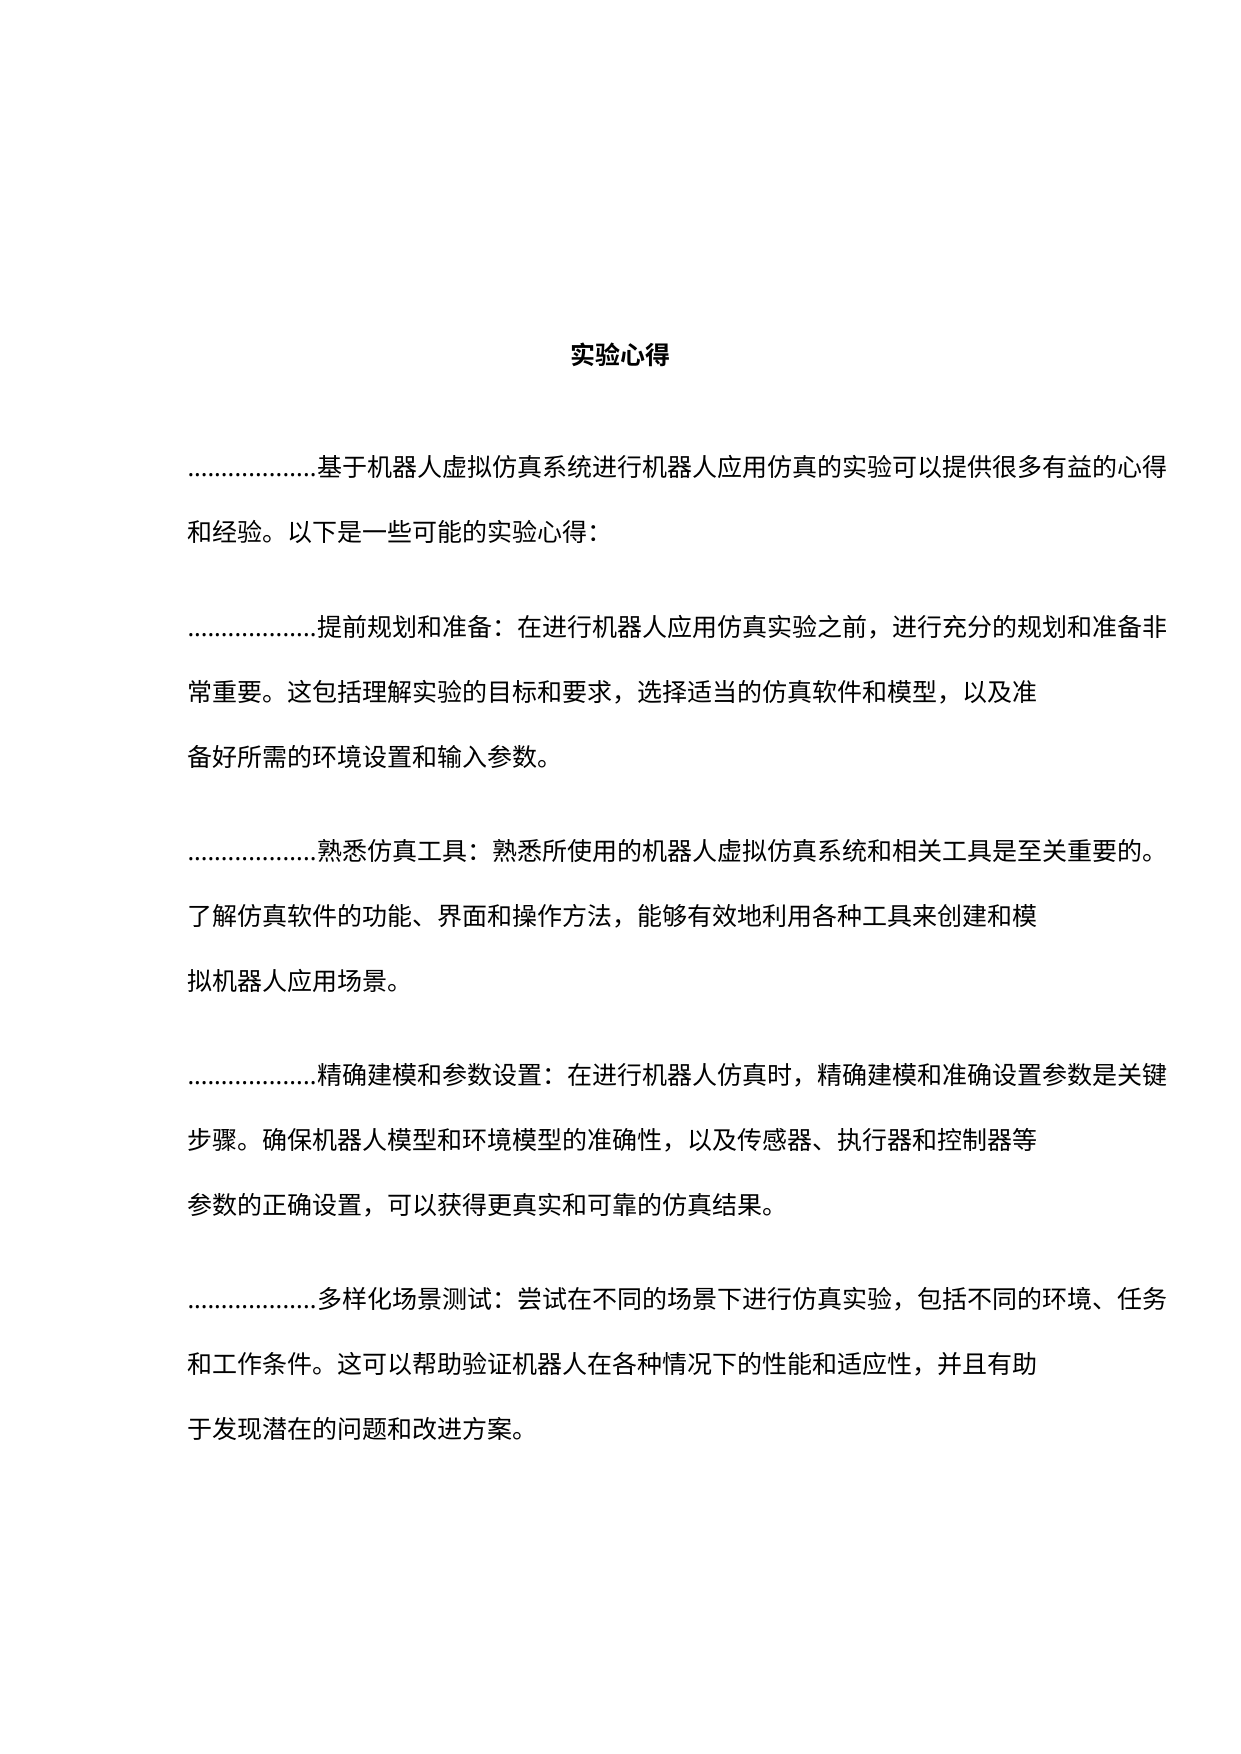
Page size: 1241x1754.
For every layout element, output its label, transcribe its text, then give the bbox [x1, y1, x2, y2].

text 基于机器人虚拟仿真系统进行机器人应用仿真的实验可以提供很多有益的心得和经验。以下是一些可能的实验心得： [187, 433, 1053, 563]
text 精确建模和参数设置：在进行机器人仿真时，精确建模和准确设置参数是关键步骤。确保机器人模型和环境模型的准确性，以及传感器、执行器和控制器等参数的正确设置，可以获得更真实和可靠的仿真结果。 [187, 1041, 1053, 1236]
text 多样化场景测试：尝试在不同的场景下进行仿真实验，包括不同的环境、任务和工作条件。这可以帮助验证机器人在各种情况下的性能和适应性，并且有助于发现潜在的问题和改进方案。 [187, 1265, 1053, 1460]
text 提前规划和准备：在进行机器人应用仿真实验之前，进行充分的规划和准备非常重要。这包括理解实验的目标和要求，选择适当的仿真软件和模型，以及准备好所需的环境设置和输入参数。 [187, 593, 1053, 788]
text 实验心得 [187, 321, 1053, 386]
text 熟悉仿真工具：熟悉所使用的机器人虚拟仿真系统和相关工具是至关重要的。了解仿真软件的功能、界面和操作方法，能够有效地利用各种工具来创建和模拟机器人应用场景。 [187, 817, 1053, 1012]
